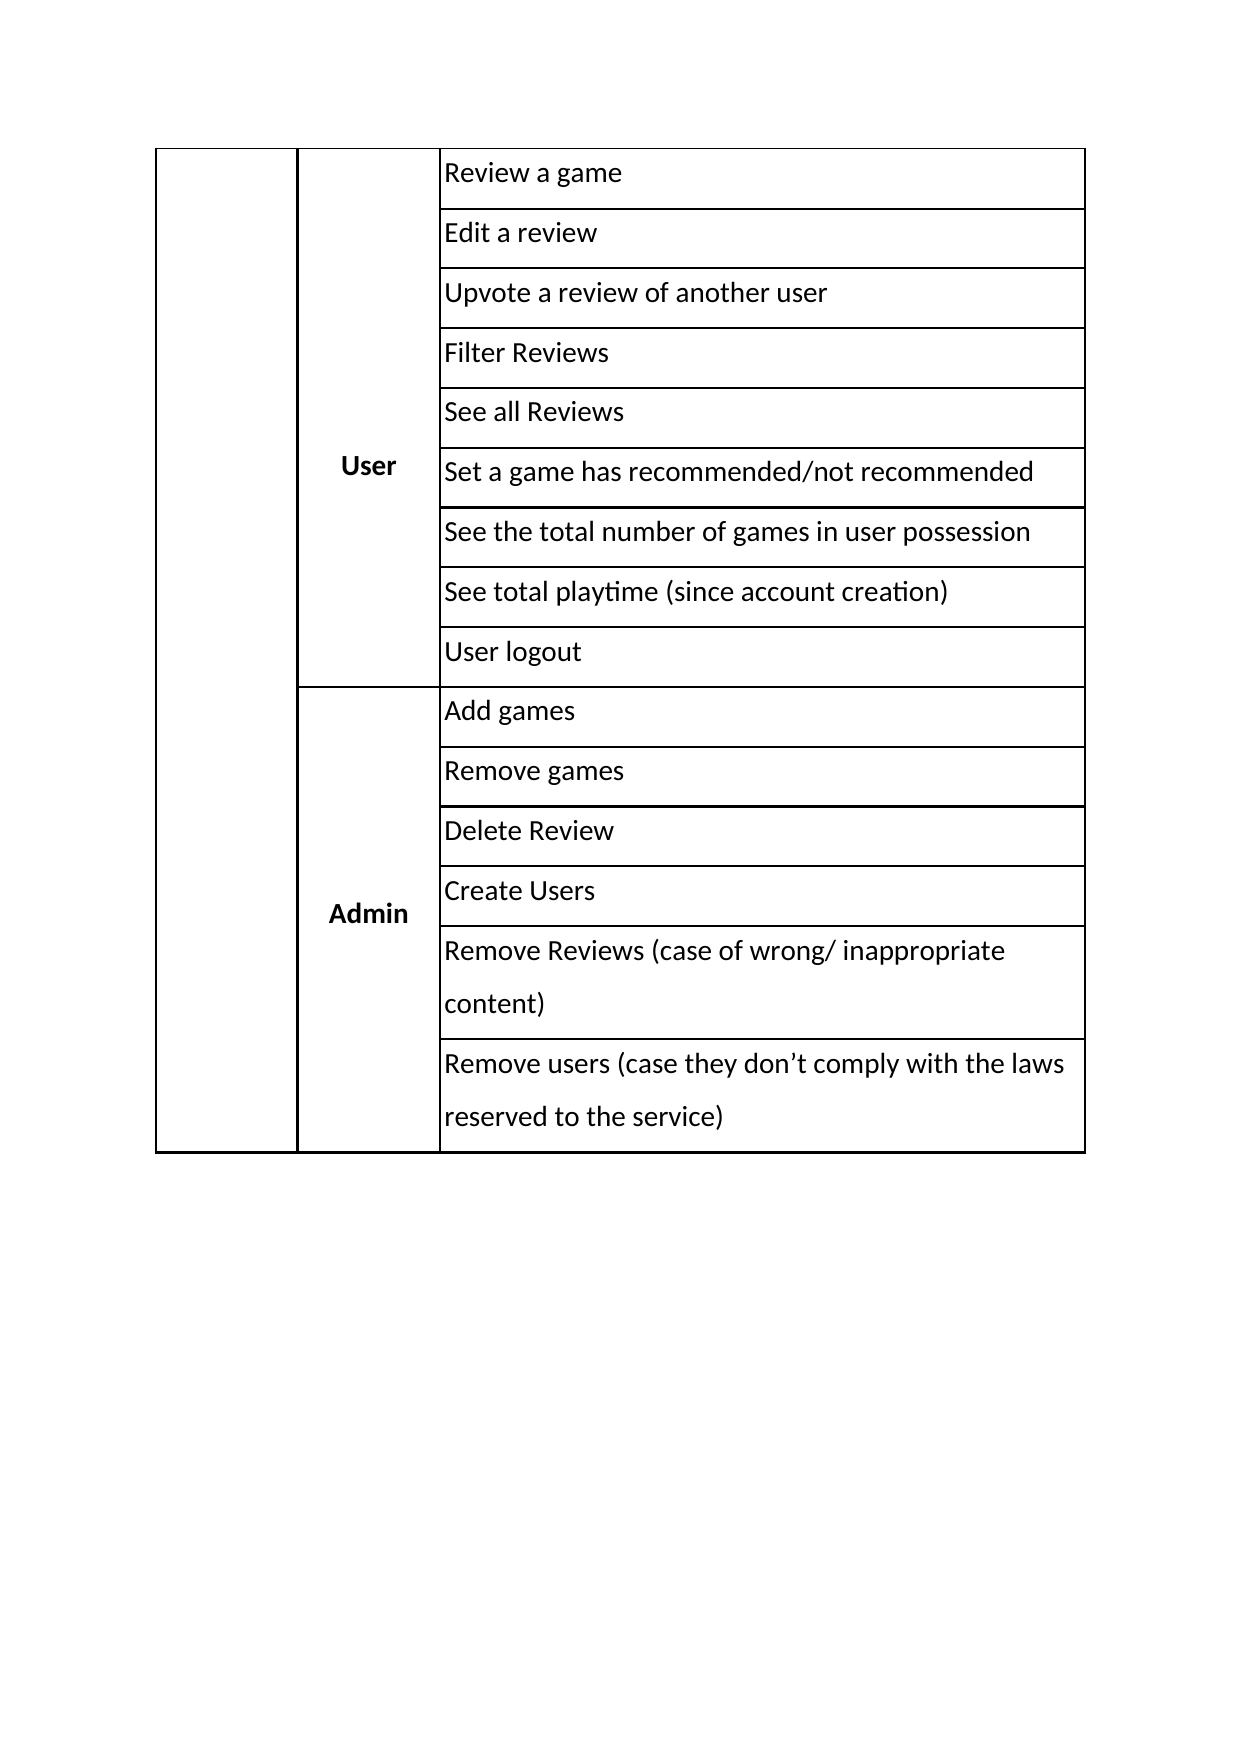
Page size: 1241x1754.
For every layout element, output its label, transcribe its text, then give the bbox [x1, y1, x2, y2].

table_cell See total playtime (since account creation) [441, 568, 1084, 626]
table_cell Remove users (case they don’t comply with the laws reserved to the service) [441, 1040, 1084, 1151]
table_cell Review a game [441, 149, 1084, 207]
table_cell Set a game has recommended/not recommended [441, 449, 1084, 506]
table_cell User [299, 149, 439, 686]
table_cell User logout [441, 628, 1084, 686]
table_cell Delete Review [441, 808, 1084, 865]
table_cell See all Reviews [441, 389, 1084, 447]
table_cell Admin [299, 688, 439, 1151]
table_cell Remove Reviews (case of wrong/ inappropriate content) [441, 927, 1084, 1038]
table_cell See the total number of games in user possession [441, 509, 1084, 566]
table_cell Add games [441, 688, 1084, 746]
table_cell Edit a review [441, 210, 1084, 267]
table_cell Create Users [441, 867, 1084, 925]
table_cell Remove games [441, 748, 1084, 805]
table_cell Filter Reviews [441, 329, 1084, 387]
table_cell Upvote a review of another user [441, 269, 1084, 327]
